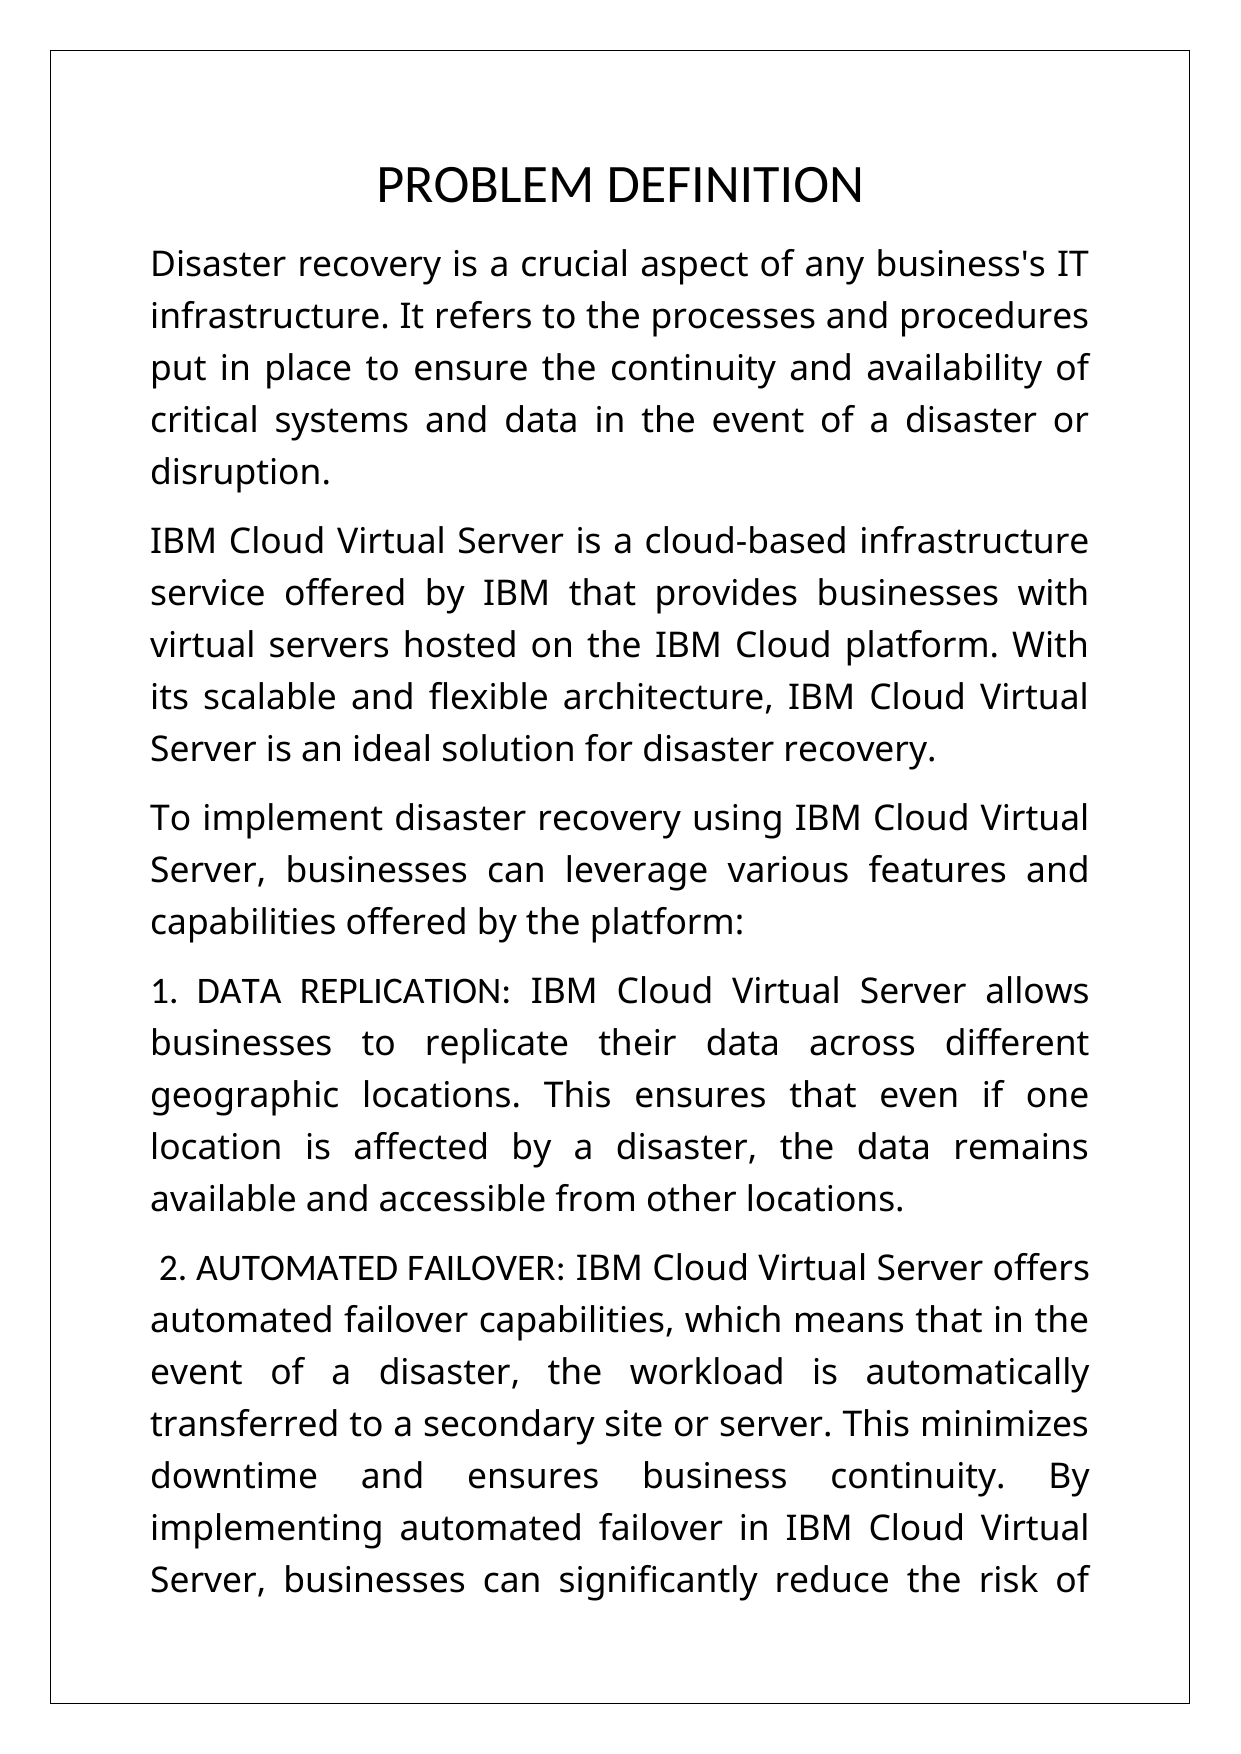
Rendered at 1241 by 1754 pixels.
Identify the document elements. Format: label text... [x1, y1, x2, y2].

text IBM Cloud Virtual Server is a cloud-based infrastructure service offered by IBM that provides businesses with virtual servers hosted on the IBM Cloud platform. With its scalable and flexible architecture, IBM Cloud Virtual Server is an ideal solution for disaster recovery. [150, 515, 1090, 772]
text To implement disaster recovery using IBM Cloud Virtual Server, businesses can leverage various features and capabilities offered by the platform: [150, 792, 1090, 944]
text 1. DATA REPLICATION: IBM Cloud Virtual Server allows businesses to replicate their data across different geographic locations. This ensures that even if one location is affected by a disaster, the data remains available and accessible from other locations. [150, 965, 1090, 1222]
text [150, 1242, 1090, 1603]
text PROBLEM DEFINITION [150, 150, 1090, 216]
text Disaster recovery is a crucial aspect of any business's IT infrastructure. It refers to the processes and procedures put in place to ensure the continuity and availability of critical systems and data in the event of a disaster or disruption. [150, 238, 1090, 494]
